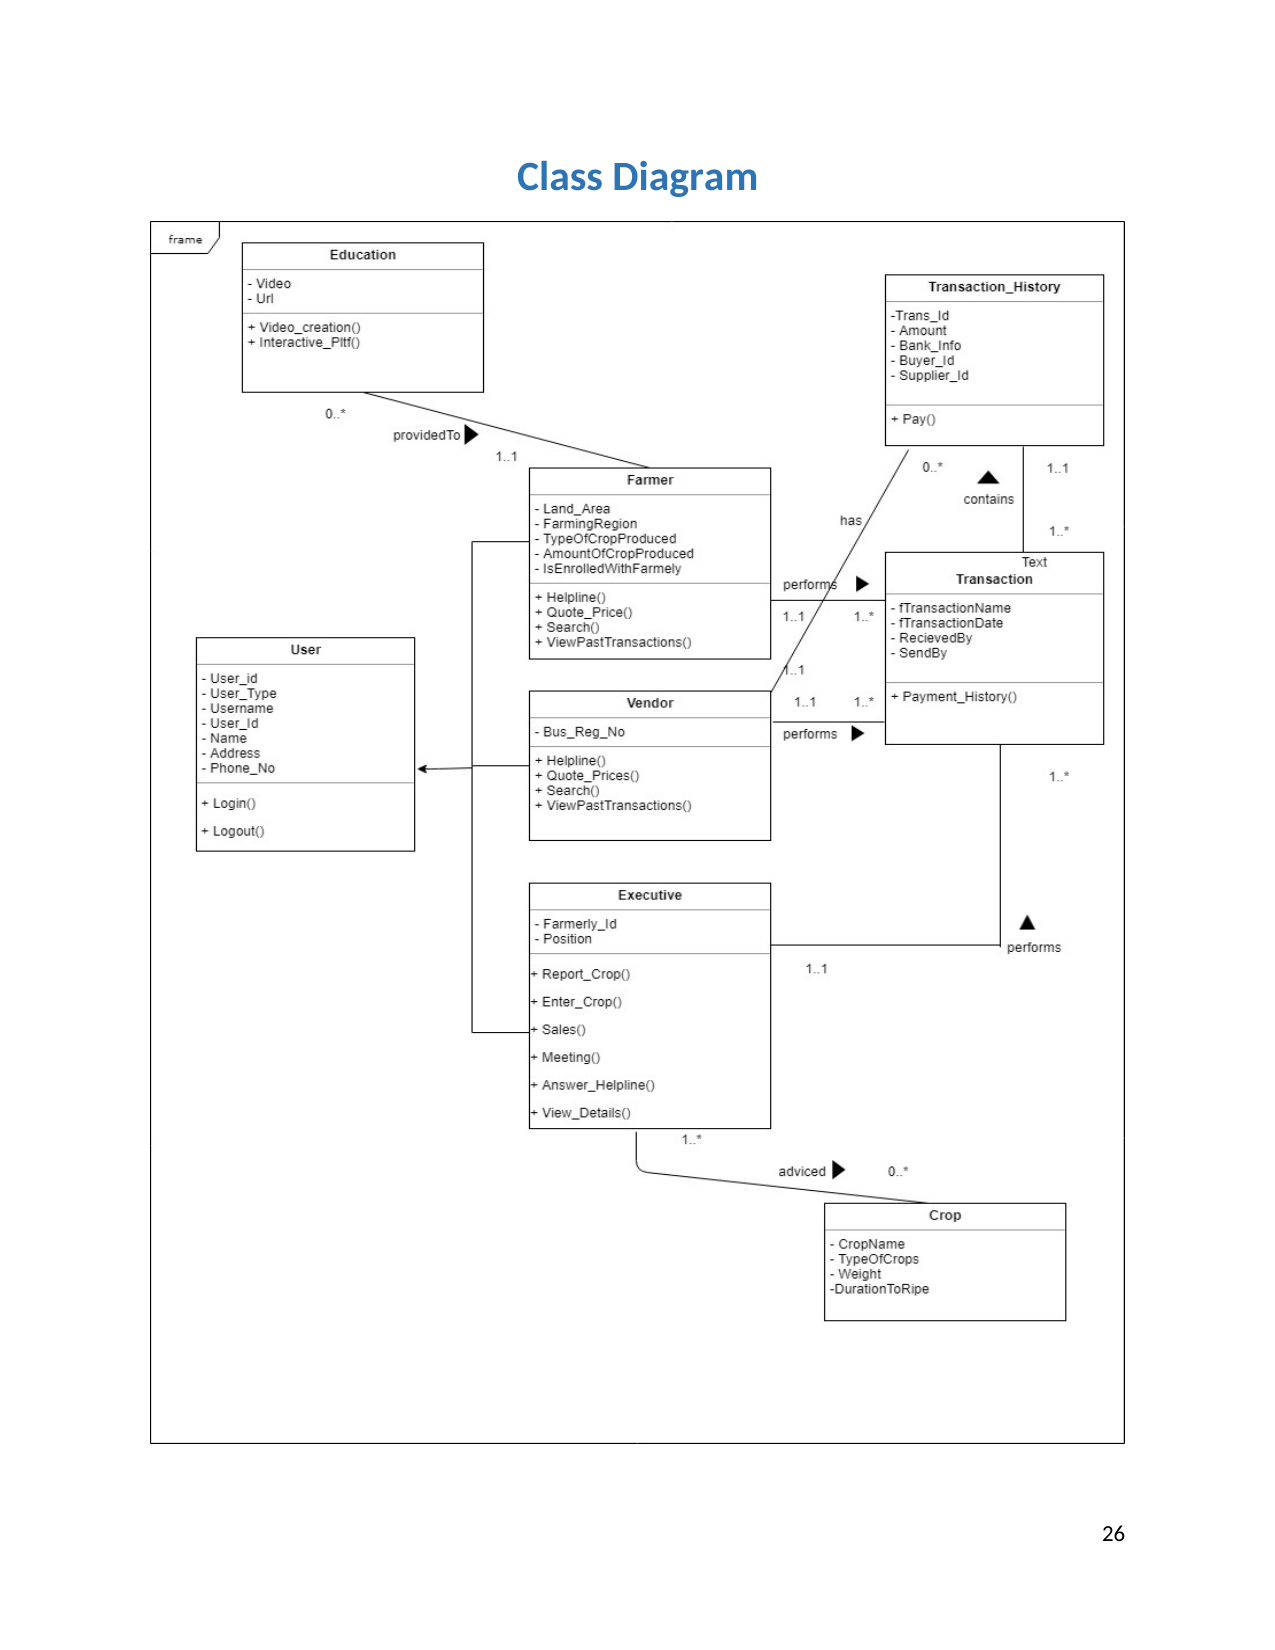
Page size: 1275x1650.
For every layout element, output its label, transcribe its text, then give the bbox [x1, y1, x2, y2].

picture [150, 221, 1125, 1444]
text Class Diagram [150, 150, 1125, 201]
